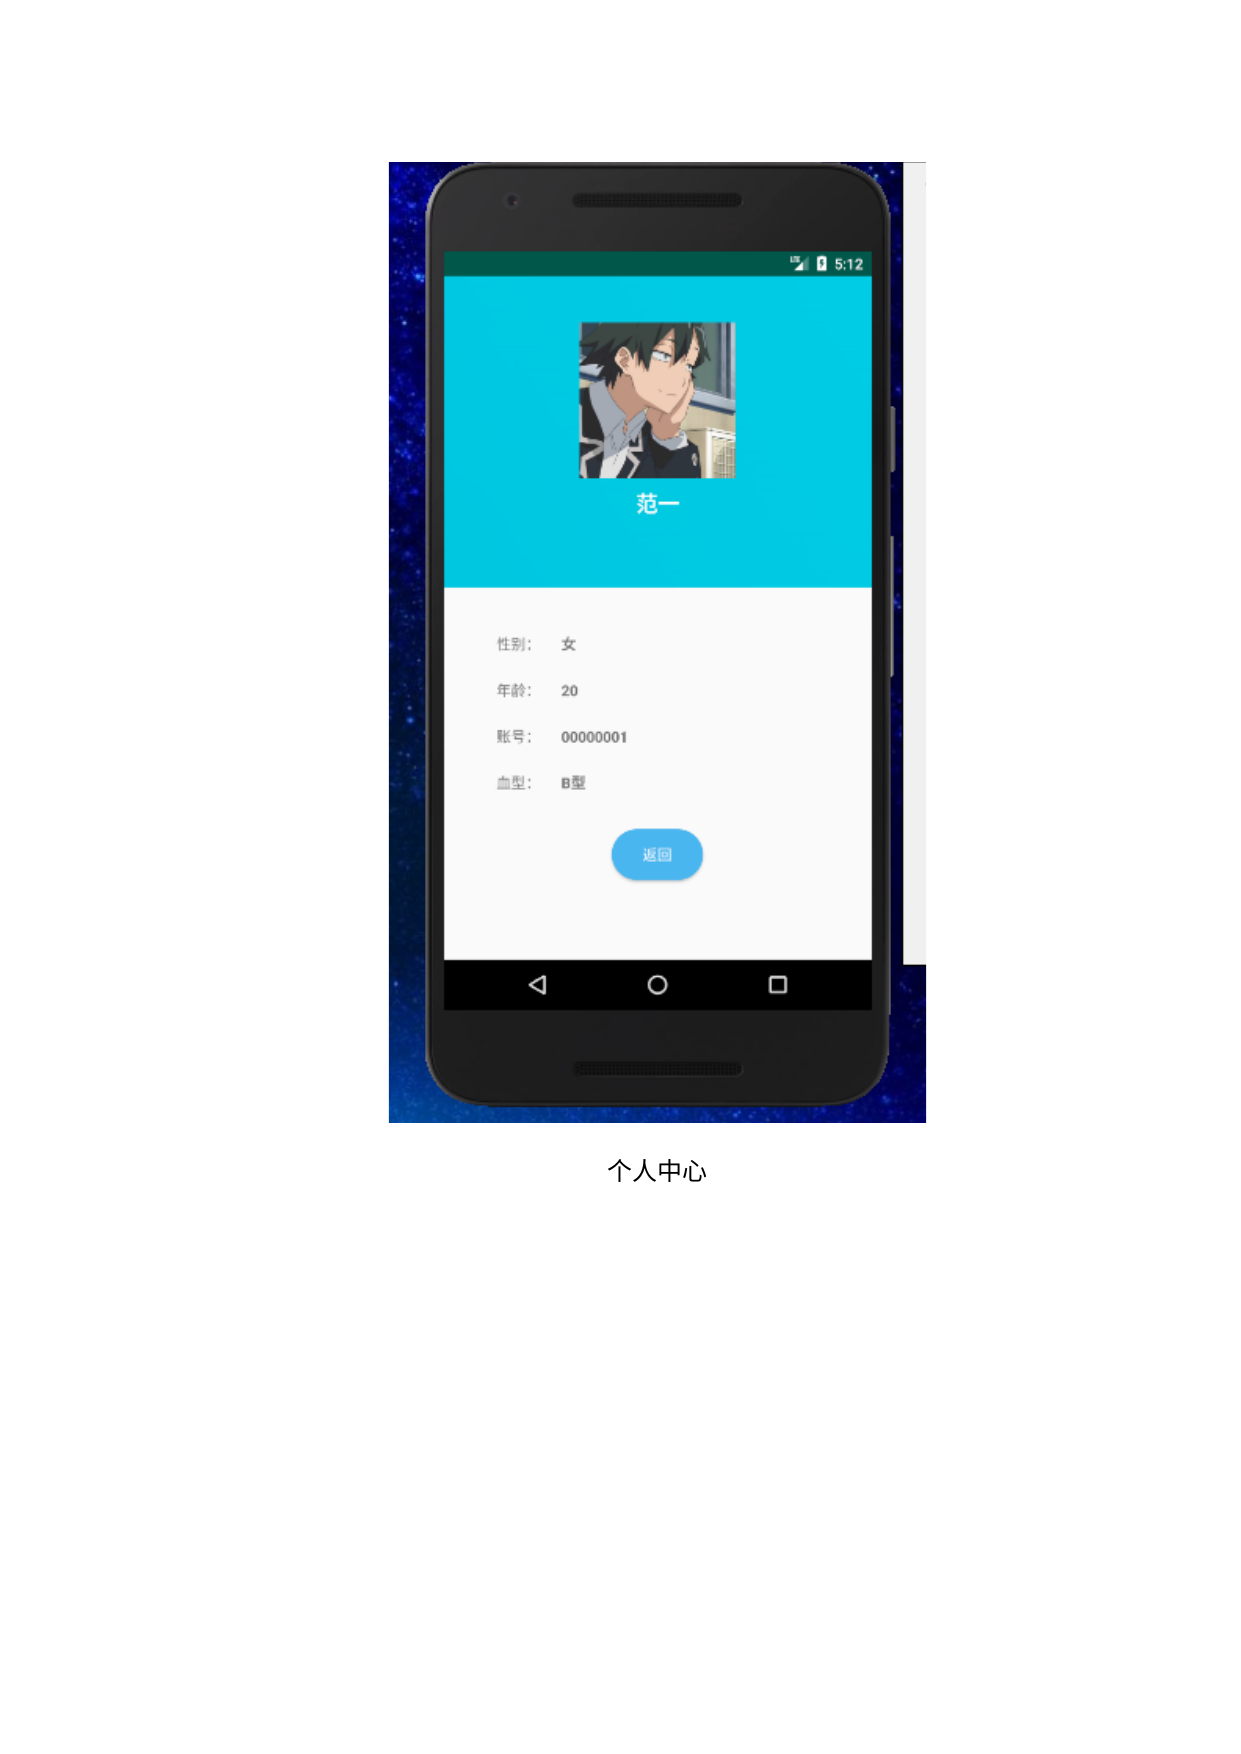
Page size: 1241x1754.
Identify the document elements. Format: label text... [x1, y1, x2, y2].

list 个人中心 [262, 1137, 1053, 1202]
picture [388, 162, 927, 1123]
